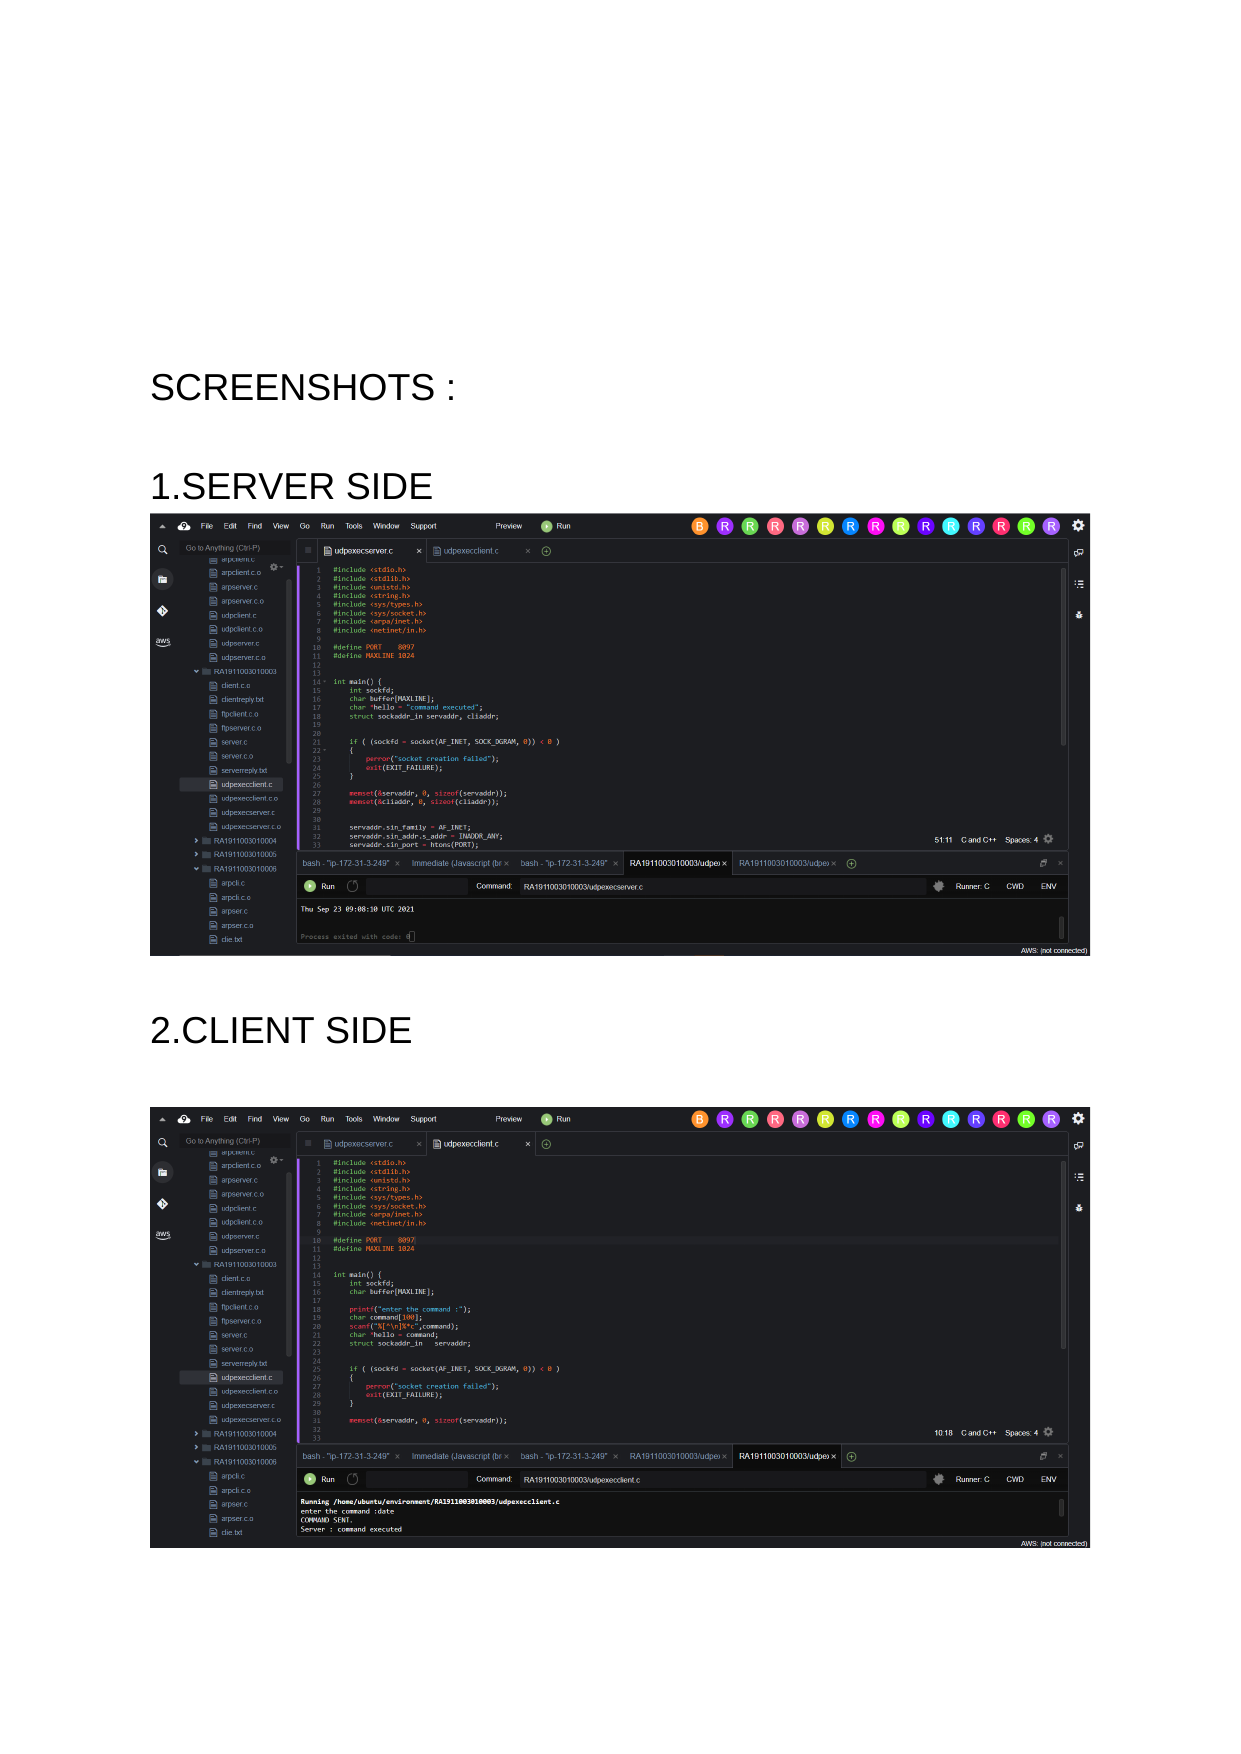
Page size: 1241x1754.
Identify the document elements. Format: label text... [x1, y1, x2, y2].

picture [150, 513, 1091, 956]
text 2.CLIENT SIDE [150, 1009, 1090, 1052]
text SCREENSHOTS : [150, 365, 1090, 408]
text 1.SERVER SIDE [150, 464, 1090, 507]
picture [150, 1107, 1091, 1548]
